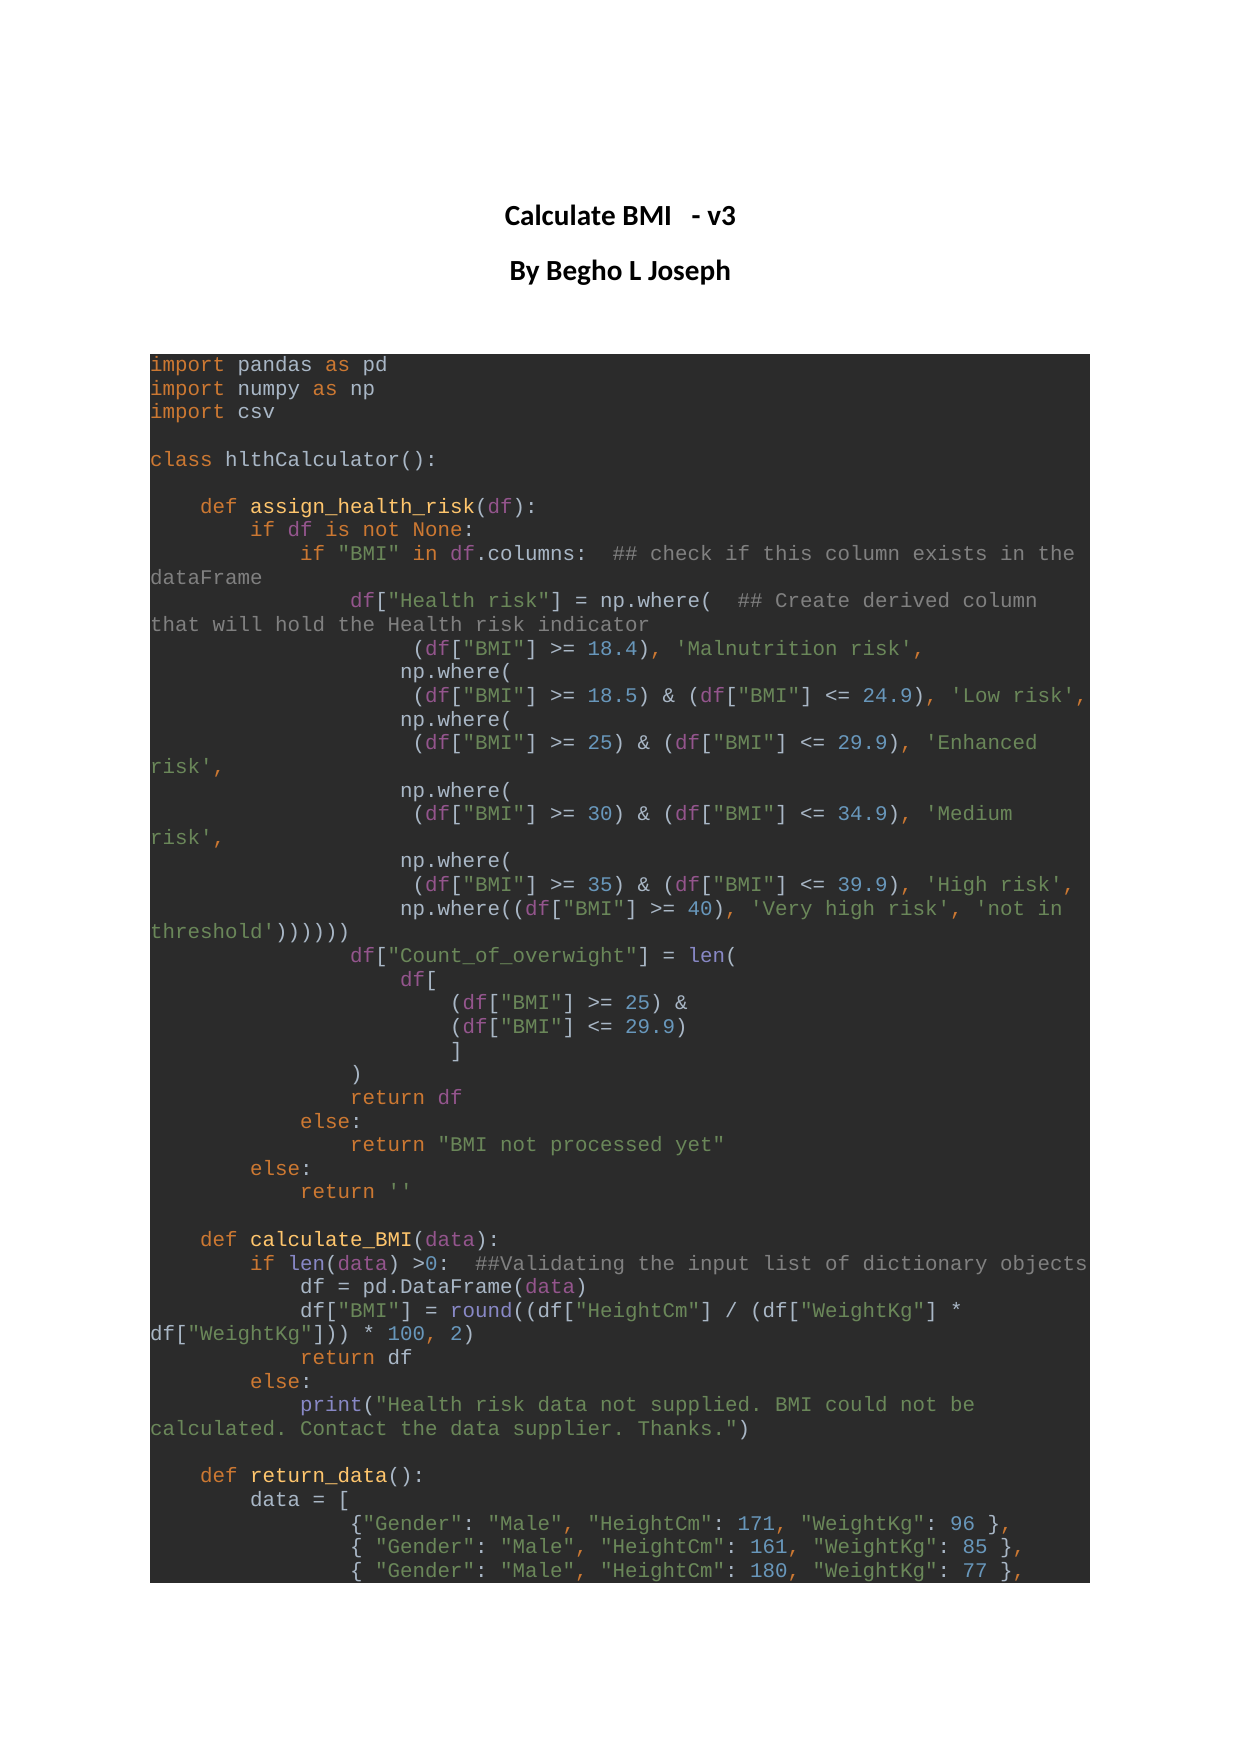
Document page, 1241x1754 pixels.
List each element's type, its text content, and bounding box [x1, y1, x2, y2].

text By Begho L Joseph [150, 252, 1090, 288]
text Calculate BMI - v3 [150, 197, 1090, 232]
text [150, 354, 1090, 1583]
